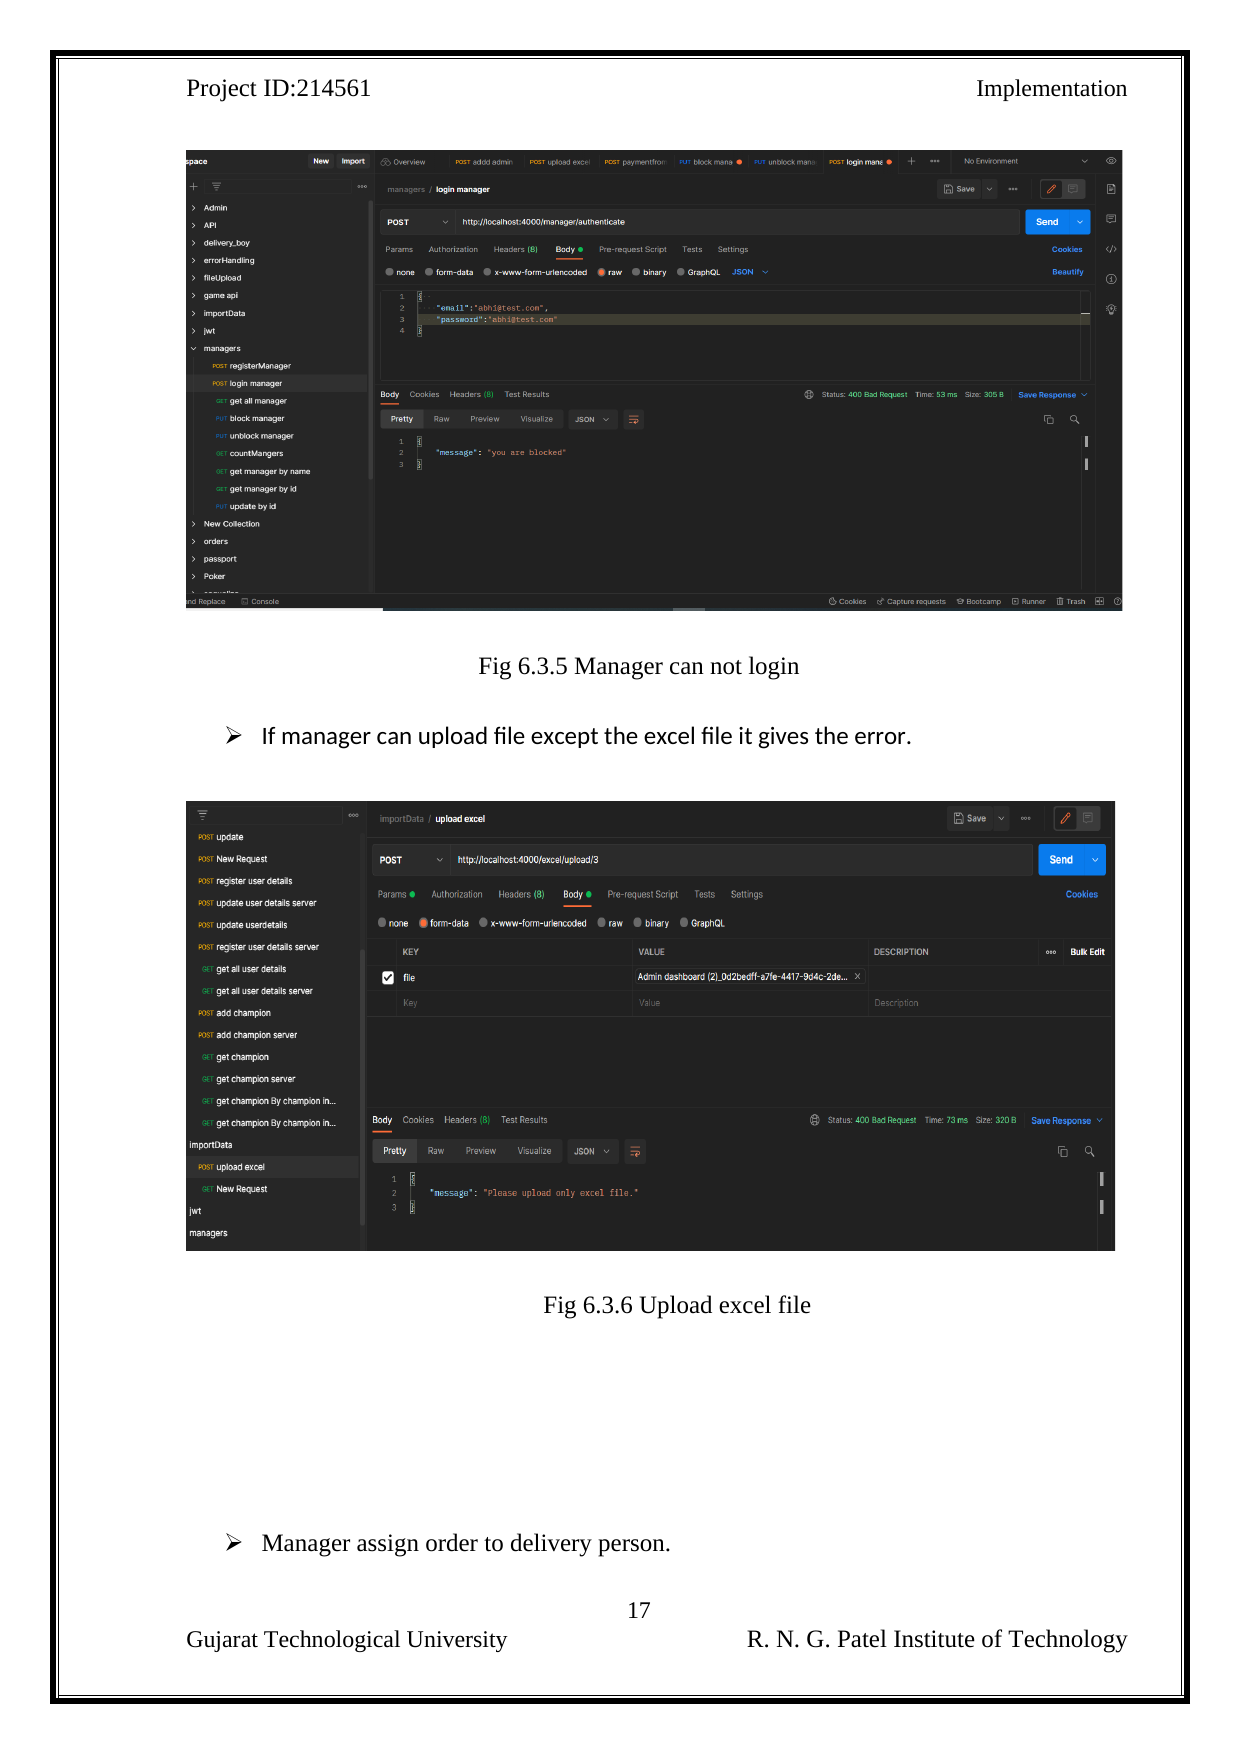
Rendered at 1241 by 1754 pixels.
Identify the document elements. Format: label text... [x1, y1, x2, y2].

picture [186, 150, 1123, 611]
text Fig 6.3.6 Upload excel file [187, 1290, 1092, 1319]
list If manager can upload file except the excel file it gives the error. [224, 720, 1090, 750]
list Manager assign order to delivery person. [224, 1528, 1090, 1557]
text Fig 6.3.5 Manager can not login [186, 651, 1092, 680]
picture [186, 801, 1116, 1251]
